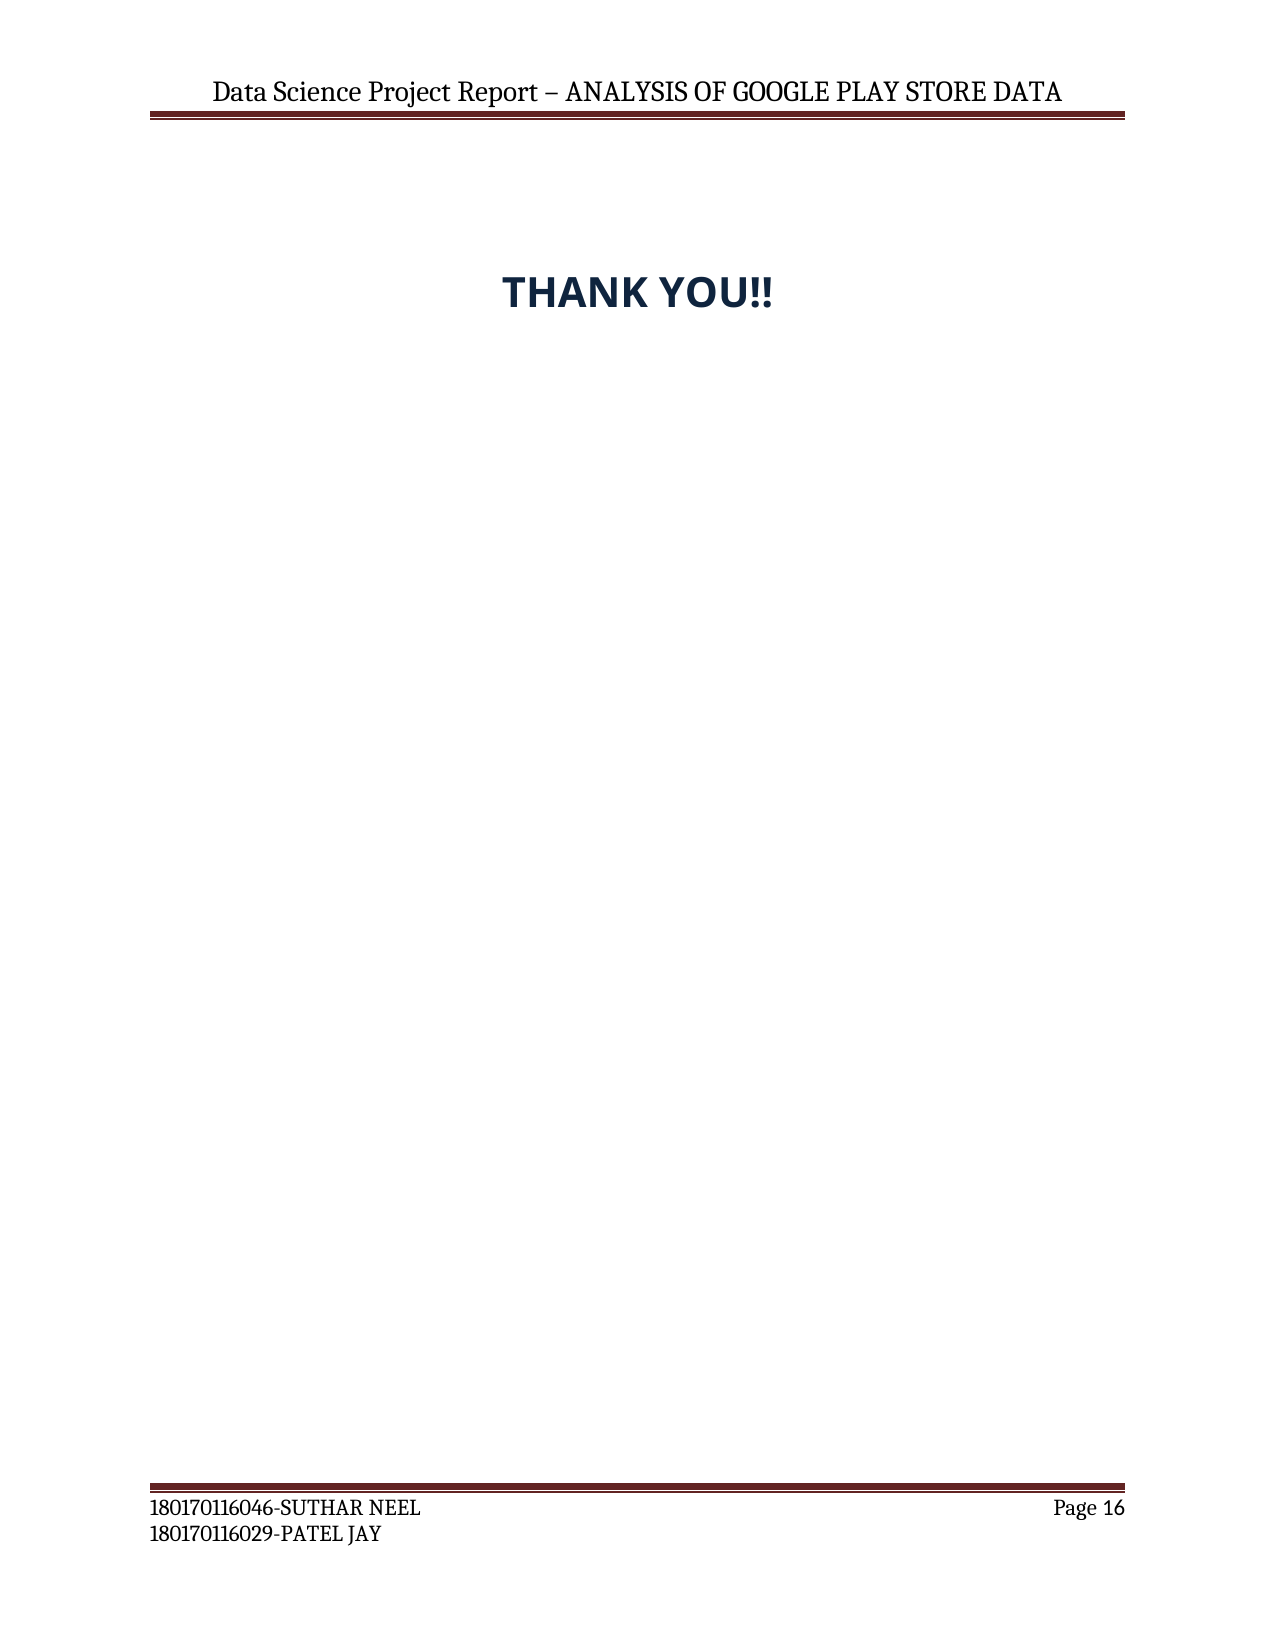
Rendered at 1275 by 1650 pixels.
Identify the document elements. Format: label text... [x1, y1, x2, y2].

text THANK YOU!! [150, 262, 1125, 319]
